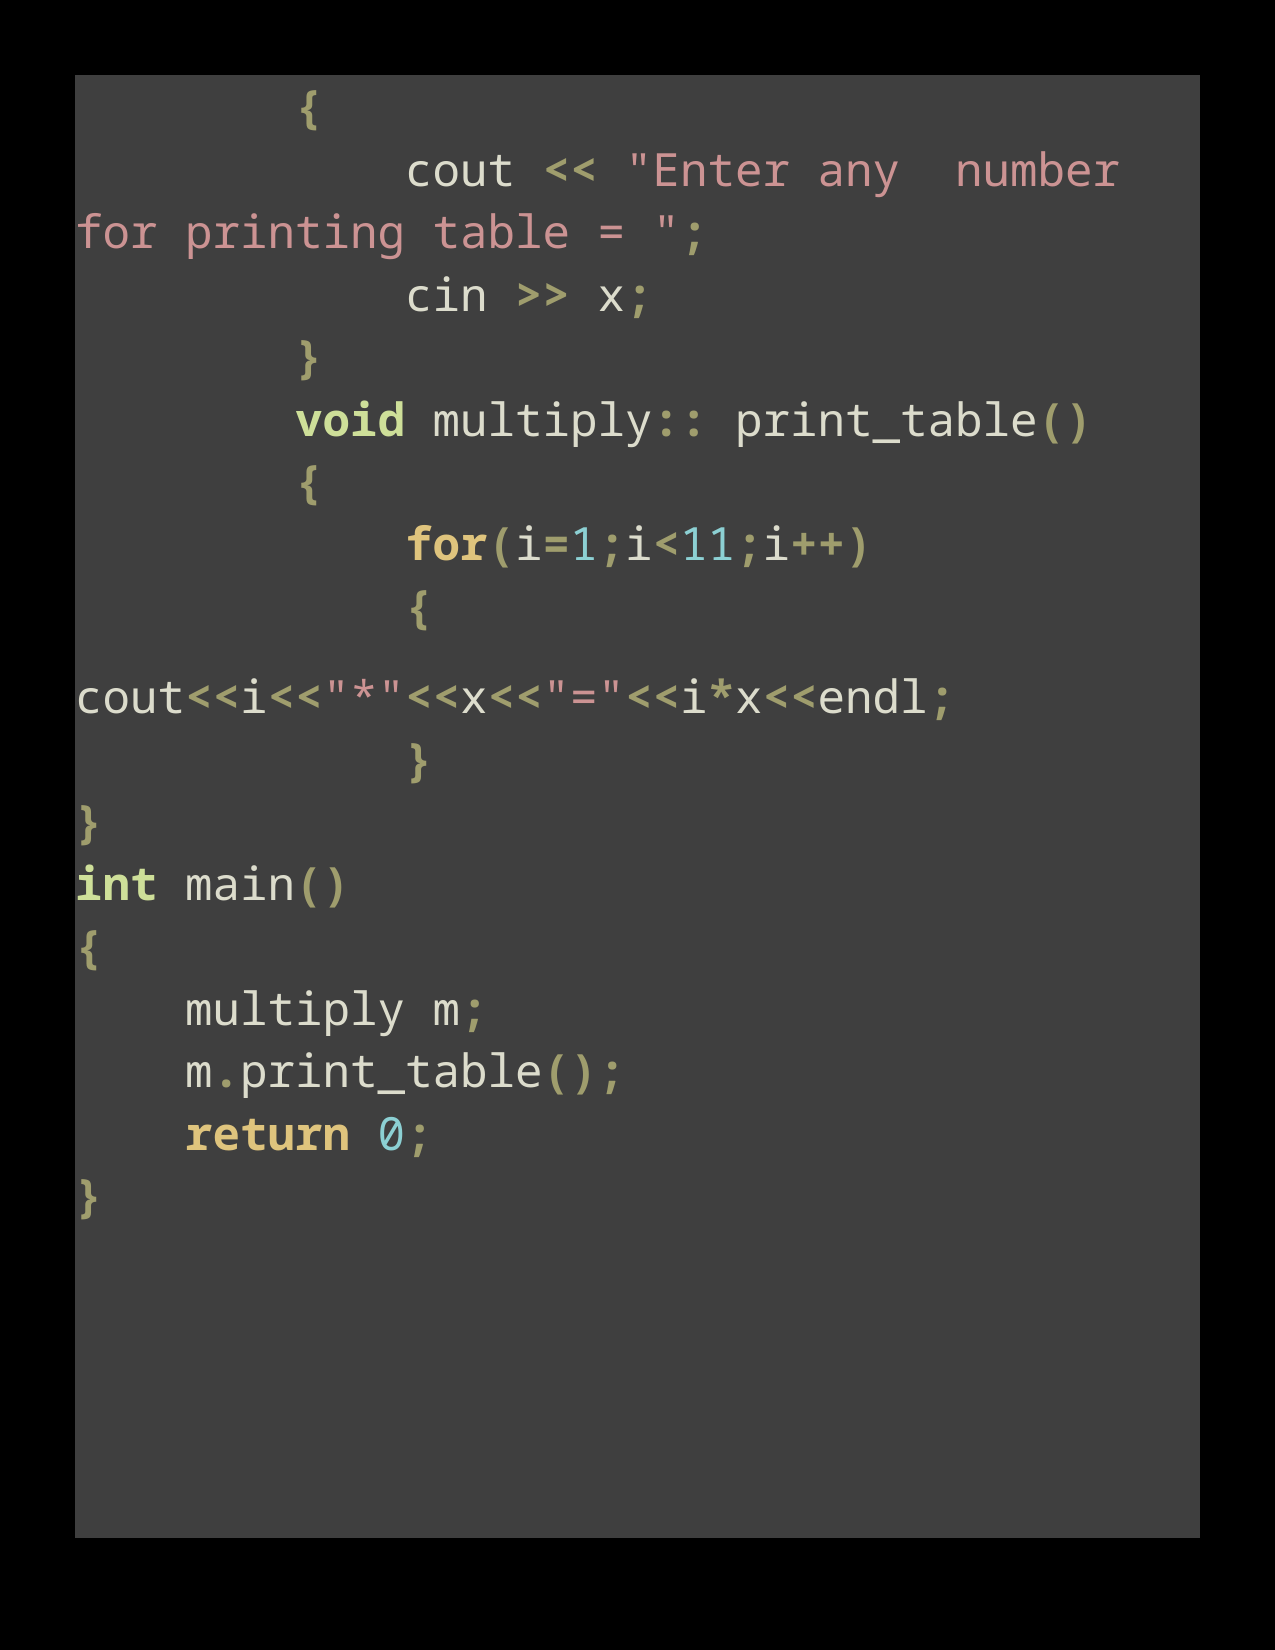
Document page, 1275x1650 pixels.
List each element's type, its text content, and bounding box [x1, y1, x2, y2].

text } [75, 1164, 1200, 1226]
text } [75, 789, 1200, 852]
text { [75, 574, 1200, 637]
text cin >> x; [75, 262, 1200, 324]
text { [75, 914, 1200, 977]
text { [75, 75, 1200, 137]
text { [75, 449, 1200, 512]
text } [75, 324, 1200, 387]
text void multiply:: print_table() [75, 387, 1200, 449]
text multiply m; [75, 977, 1200, 1039]
text return 0; [75, 1101, 1200, 1164]
text cout << "Enter any number for printing table = "; [75, 137, 1200, 262]
text for(i=1;i<11;i++) [75, 512, 1200, 574]
text } [75, 727, 1200, 789]
text m.print_table(); [75, 1039, 1200, 1101]
text int main() [75, 852, 1200, 914]
text cout<<i<<"*"<<x<<"="<<i*x<<endl; [75, 637, 1200, 727]
